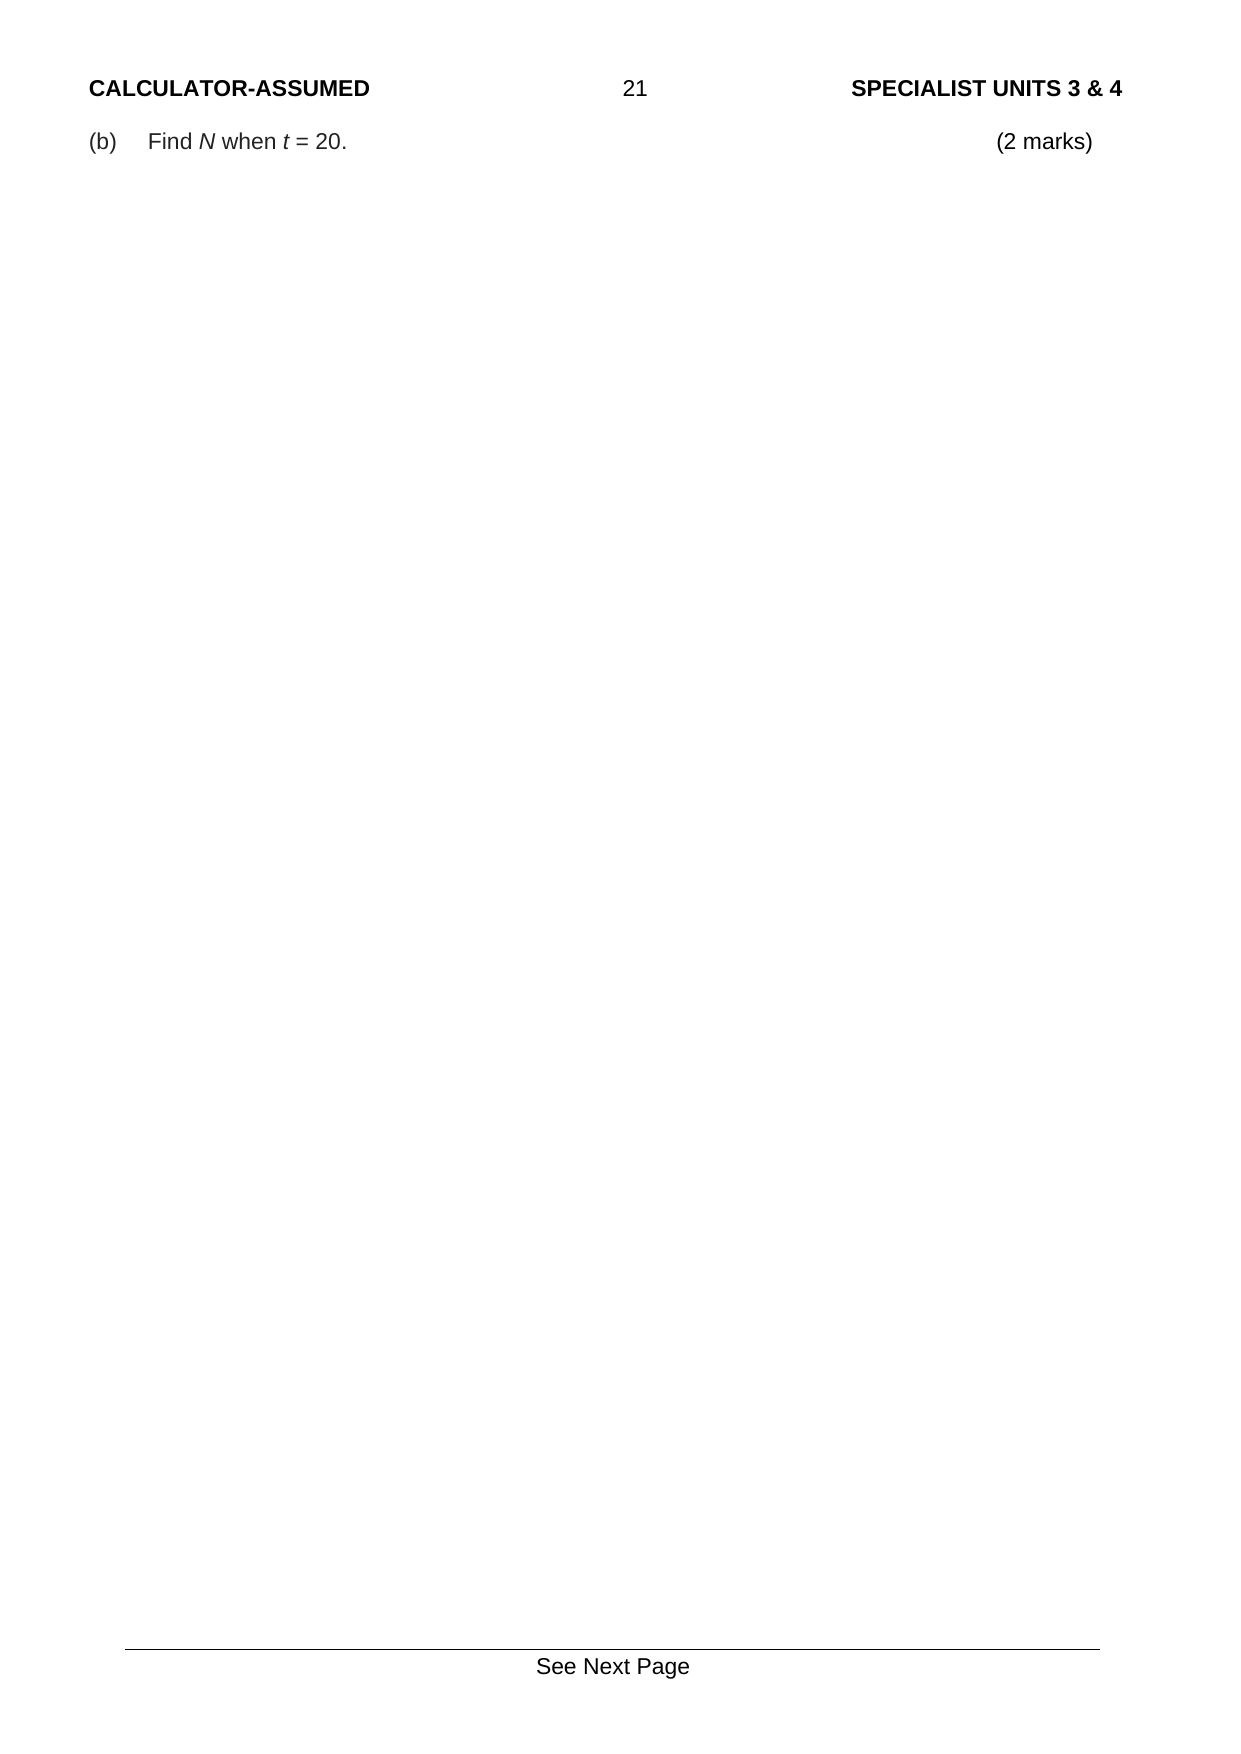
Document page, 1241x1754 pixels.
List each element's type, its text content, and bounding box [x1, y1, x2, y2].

text (b) Find N when t = 20. (2 marks) [89, 128, 1137, 154]
